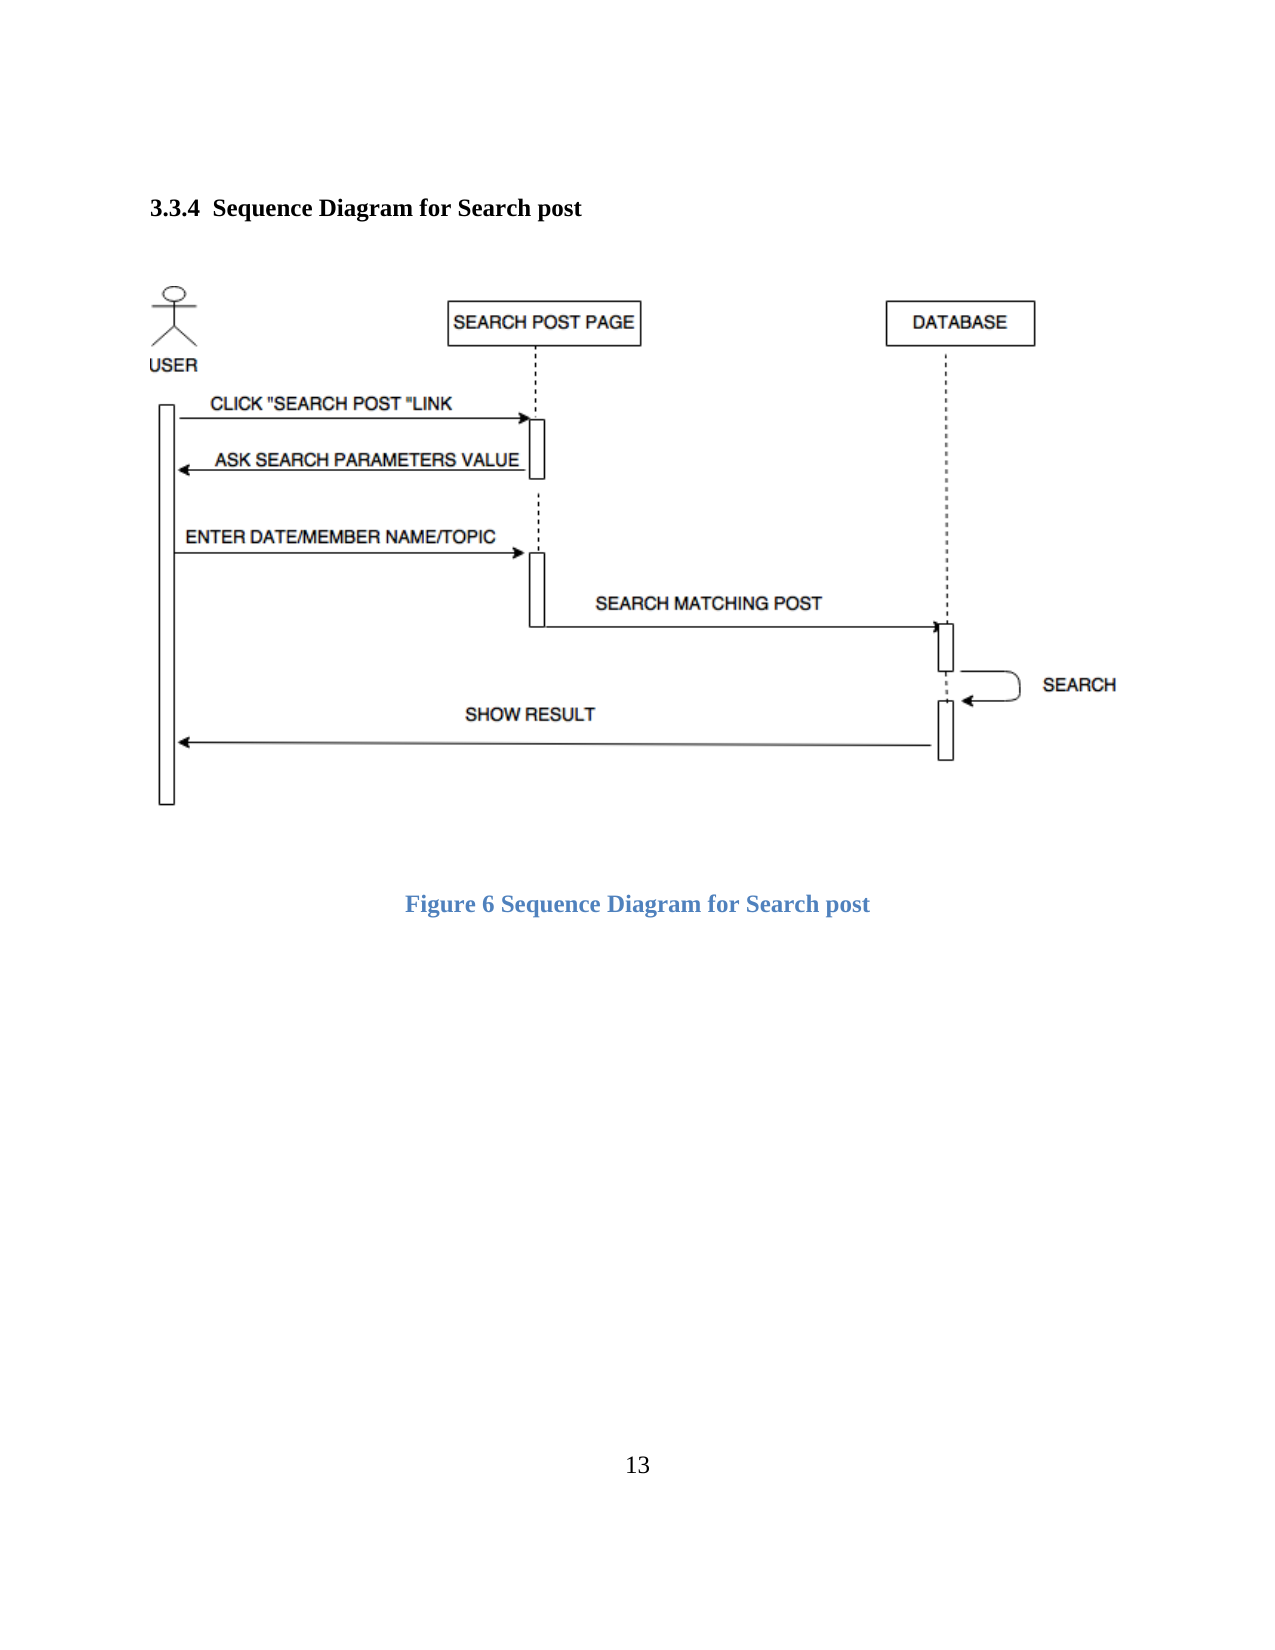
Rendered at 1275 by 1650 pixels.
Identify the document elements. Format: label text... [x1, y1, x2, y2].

picture [150, 286, 1125, 807]
text Figure 6 Sequence Diagram for Search post [150, 889, 1125, 918]
text 13 [150, 1450, 1125, 1478]
text 3.3.4 Sequence Diagram for Search post [150, 193, 1125, 222]
